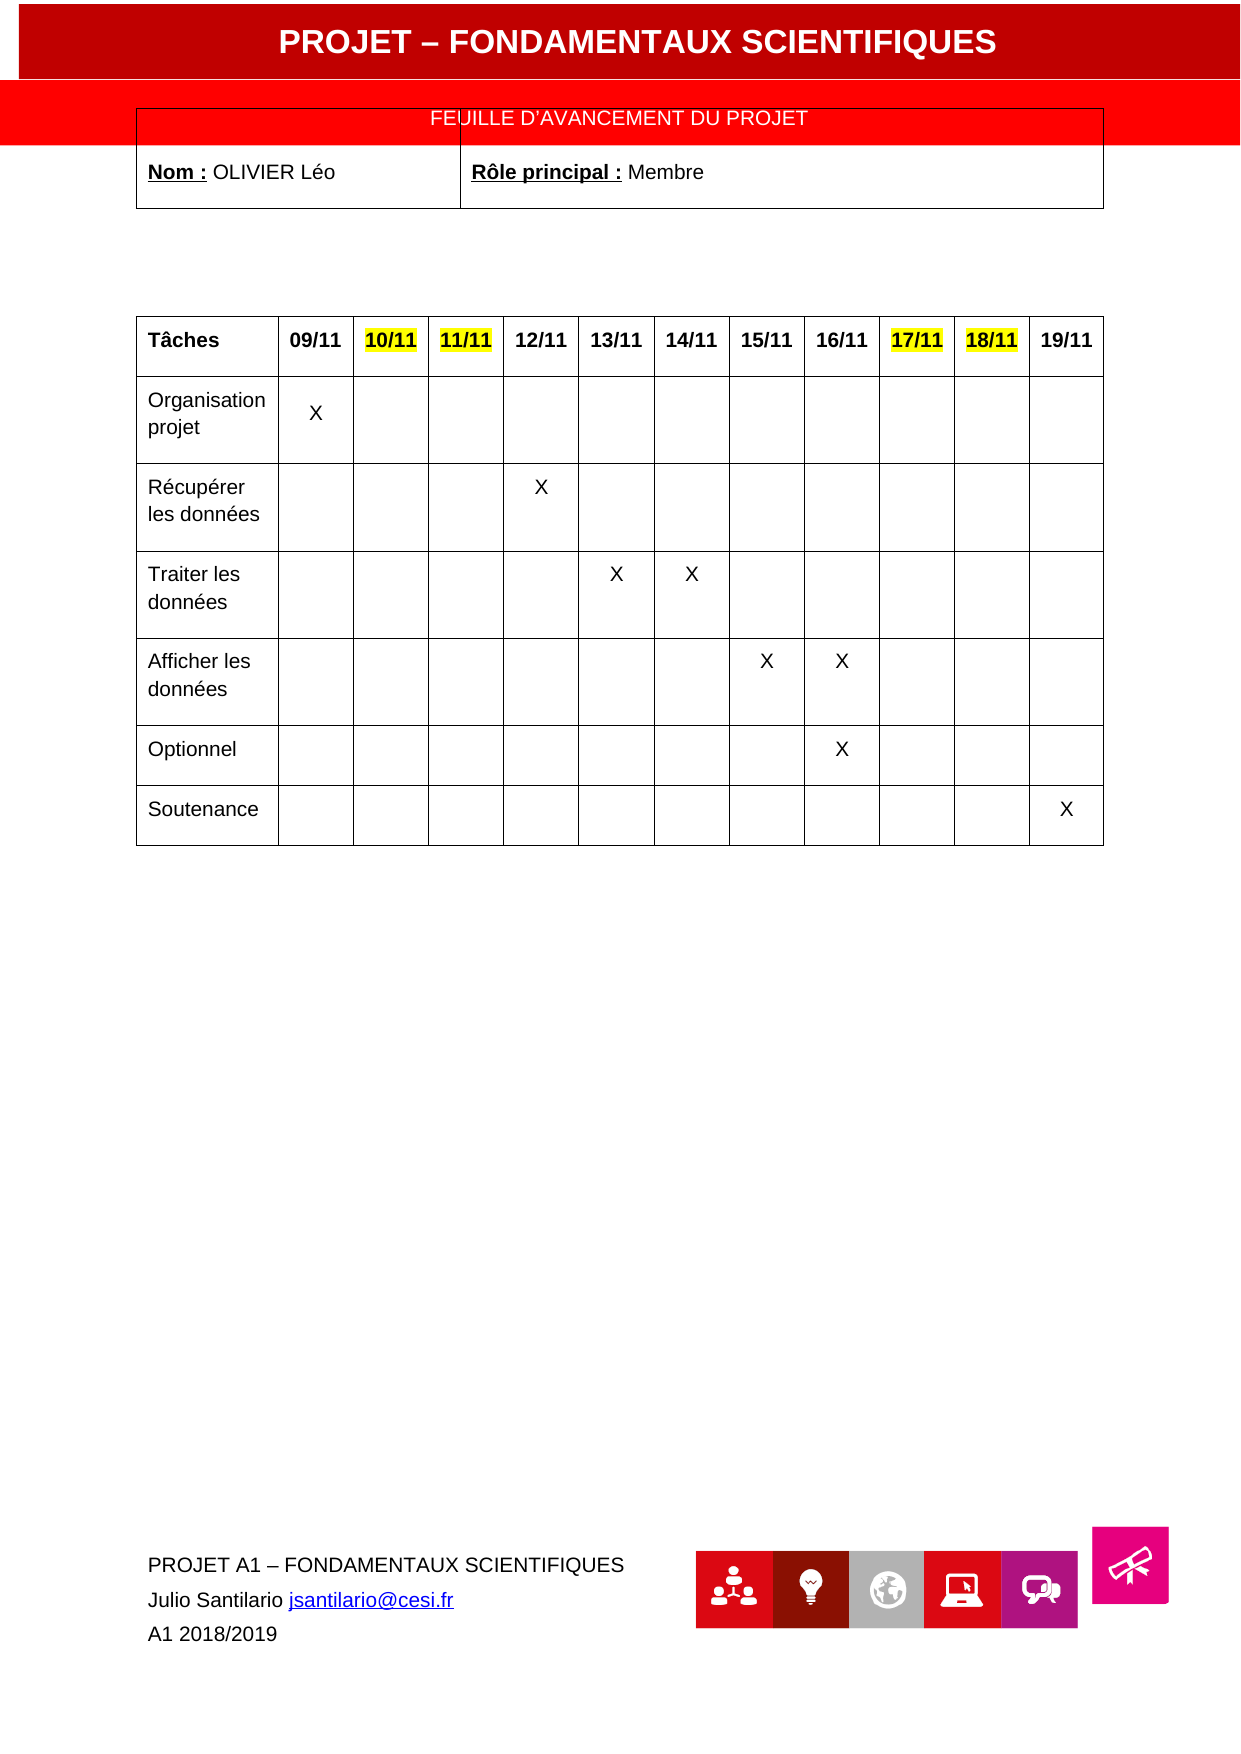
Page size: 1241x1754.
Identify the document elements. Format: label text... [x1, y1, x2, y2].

table_cell [655, 639, 729, 725]
table_cell [655, 726, 729, 785]
table_header Tâches [137, 317, 278, 376]
table_cell [655, 377, 729, 463]
table_header 09/11 [279, 317, 353, 376]
table_cell X [579, 552, 654, 638]
table_cell [579, 786, 654, 845]
table_cell [730, 552, 804, 638]
table_cell [579, 726, 654, 785]
table_cell [1030, 639, 1103, 725]
table_header 12/11 [504, 317, 578, 376]
table_cell [429, 726, 503, 785]
table_cell [955, 726, 1029, 785]
table_cell Organisation projet [137, 377, 278, 463]
table_header Rôle principal : Membre [461, 109, 1103, 208]
table_cell [354, 464, 428, 551]
table_cell [279, 726, 353, 785]
table_cell [955, 377, 1029, 463]
table_cell [579, 464, 654, 551]
table_cell [279, 464, 353, 551]
table_cell [730, 464, 804, 551]
table_cell Optionnel [137, 726, 278, 785]
table_cell Soutenance [137, 786, 278, 845]
table_cell [655, 786, 729, 845]
table_cell [730, 726, 804, 785]
table_cell [880, 552, 954, 638]
table_cell [279, 639, 353, 725]
table_cell [955, 786, 1029, 845]
table_header 18/11 [955, 317, 1029, 376]
table_header 16/11 [805, 317, 879, 376]
table_cell [279, 552, 353, 638]
table_cell X [730, 639, 804, 725]
table_header 11/11 [429, 317, 503, 376]
table_cell [1030, 552, 1103, 638]
table_cell [354, 552, 428, 638]
table_cell [429, 377, 503, 463]
table_cell [354, 786, 428, 845]
table_header 15/11 [730, 317, 804, 376]
table_cell [955, 464, 1029, 551]
table_header 14/11 [655, 317, 729, 376]
table_cell [504, 639, 578, 725]
table_cell [880, 464, 954, 551]
table_cell [805, 377, 879, 463]
table_cell [354, 726, 428, 785]
table_cell X [805, 726, 879, 785]
table_cell X [504, 464, 578, 551]
table_header Nom : OLIVIER Léo [137, 109, 460, 208]
table_cell [504, 377, 578, 463]
table_cell [504, 786, 578, 845]
table_cell [880, 786, 954, 845]
table_cell [1030, 726, 1103, 785]
table_cell [429, 786, 503, 845]
table_cell [880, 726, 954, 785]
table_cell [955, 639, 1029, 725]
table_header 10/11 [354, 317, 428, 376]
picture [688, 1519, 1176, 1661]
table_cell [429, 552, 503, 638]
table_cell [354, 377, 428, 463]
table_cell [579, 639, 654, 725]
table_cell [429, 464, 503, 551]
table_cell [1030, 377, 1103, 463]
table_cell [955, 552, 1029, 638]
table_header 17/11 [880, 317, 954, 376]
table_cell [805, 786, 879, 845]
table_cell [880, 639, 954, 725]
table_cell [880, 377, 954, 463]
table_cell [730, 786, 804, 845]
table_cell [429, 639, 503, 725]
table_cell Récupérer les données [137, 464, 278, 551]
table_cell X [655, 552, 729, 638]
table_cell X [805, 639, 879, 725]
table_cell [504, 726, 578, 785]
table_cell [805, 552, 879, 638]
table_cell [1030, 464, 1103, 551]
table_header 19/11 [1030, 317, 1103, 376]
table_cell Traiter les données [137, 552, 278, 638]
table_header 13/11 [579, 317, 654, 376]
table_cell [805, 464, 879, 551]
table_cell [730, 377, 804, 463]
table_cell [579, 377, 654, 463]
table_cell Afficher les données [137, 639, 278, 725]
table_cell [279, 786, 353, 845]
table_cell X [1030, 786, 1103, 845]
table_cell [354, 639, 428, 725]
table_cell [655, 464, 729, 551]
table_cell [504, 552, 578, 638]
table_cell X [279, 377, 353, 463]
